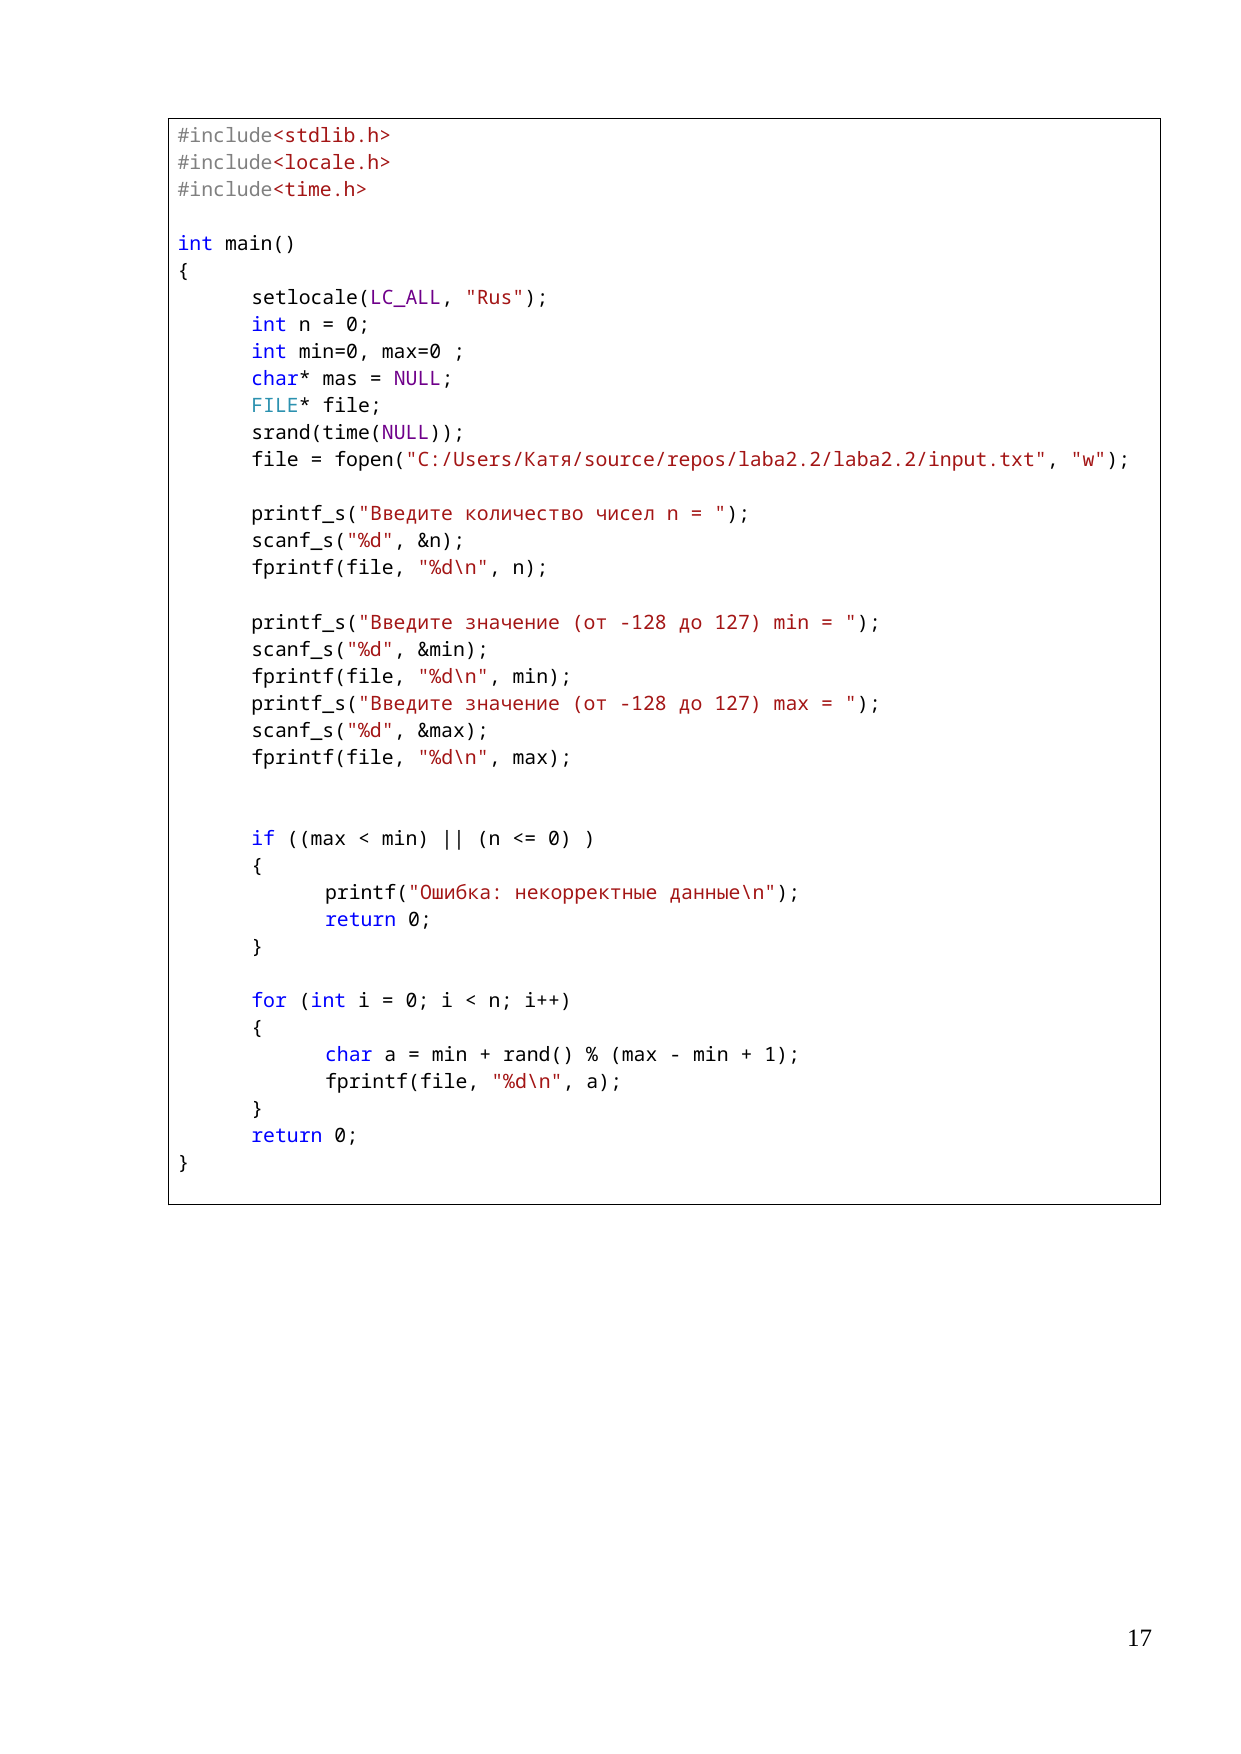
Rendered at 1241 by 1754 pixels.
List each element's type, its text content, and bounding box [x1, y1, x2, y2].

text printf_s("Введите количество чисел n = "); [177, 499, 1152, 526]
text scanf_s("%d", &n); [177, 526, 1152, 553]
text #include<locale.h> [177, 148, 1152, 175]
text for (int i = 0; i < n; i++) [177, 986, 1152, 1013]
text return 0; [177, 905, 1152, 932]
text } [177, 1148, 1152, 1175]
text { [177, 851, 1152, 878]
text int n = 0; [177, 310, 1152, 337]
text fprintf(file, "%d\n", a); [177, 1067, 1152, 1094]
text printf_s("Введите значение (от -128 до 127) min = "); [177, 609, 1152, 636]
text #include<stdlib.h> [169, 119, 1160, 148]
text fprintf(file, "%d\n", n); [177, 553, 1152, 580]
text if ((max < min) || (n <= 0) ) [177, 824, 1152, 851]
text scanf_s("%d", &max); [177, 717, 1152, 743]
text #include<time.h> [177, 175, 1152, 202]
text char* mas = NULL; [177, 364, 1152, 391]
text file = fopen("C:/Users/Катя/source/repos/laba2.2/laba2.2/input.txt", "w"); [177, 445, 1152, 472]
text printf_s("Введите значение (от -128 до 127) max = "); [177, 689, 1152, 717]
text { [177, 1013, 1152, 1040]
text scanf_s("%d", &min); [177, 636, 1152, 663]
text fprintf(file, "%d\n", max); [177, 743, 1152, 771]
text fprintf(file, "%d\n", min); [177, 663, 1152, 689]
text setlocale(LC_ALL, "Rus"); [177, 283, 1152, 310]
text srand(time(NULL)); [177, 418, 1152, 445]
text printf("Ошибка: некорректные данные\n"); [177, 878, 1152, 905]
text FILE* file; [177, 391, 1152, 418]
text int min=0, max=0 ; [177, 337, 1152, 364]
text int main() [177, 229, 1152, 256]
text return 0; [177, 1121, 1152, 1148]
text } [177, 1094, 1152, 1121]
text char a = min + rand() % (max - min + 1); [177, 1040, 1152, 1067]
text } [177, 932, 1152, 959]
text { [177, 256, 1152, 283]
